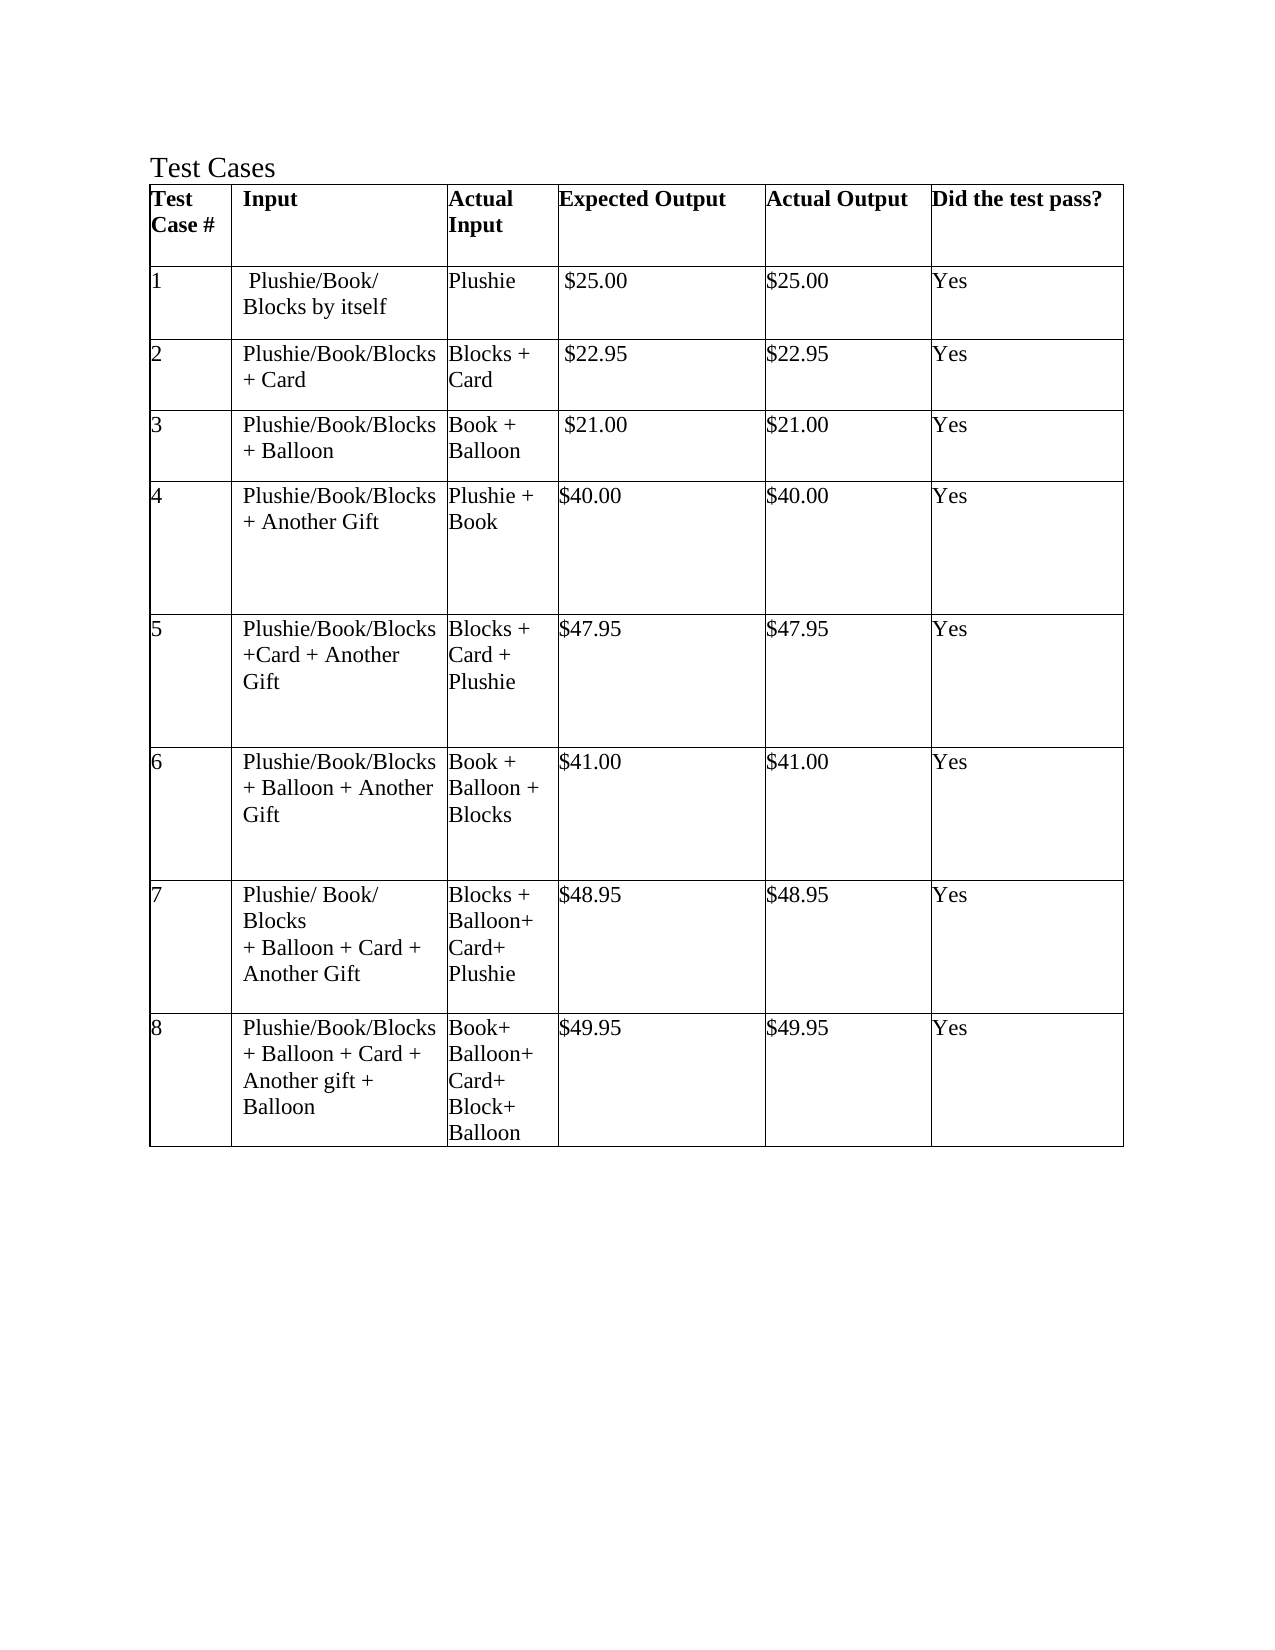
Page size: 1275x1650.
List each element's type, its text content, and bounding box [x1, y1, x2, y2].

table_cell Yes [932, 881, 1123, 1013]
table_cell $40.00 [559, 482, 765, 614]
table_cell Yes [932, 615, 1123, 747]
table_cell $48.95 [766, 881, 931, 1013]
table_header Test Case # [151, 185, 231, 266]
table_cell Plushie [448, 267, 558, 339]
table_cell 7 [151, 881, 231, 1013]
table_header Actual Input [448, 185, 558, 266]
table_header Expected Output [559, 185, 765, 266]
table_cell Plushie/Book/Blocks + Balloon [232, 411, 447, 481]
table_cell $48.95 [559, 881, 765, 1013]
table_cell 1 [151, 267, 231, 339]
table_cell Plushie/Book/Blocks + Balloon + Another Gift [232, 748, 447, 880]
table_cell Plushie/ Book/ Blocks + Balloon + Card + Another Gift [232, 881, 447, 1013]
table_cell $21.00 [559, 411, 765, 481]
table_cell Yes [932, 267, 1123, 339]
table_cell Plushie/Book/ Blocks by itself [232, 267, 447, 339]
table_cell Plushie/Book/Blocks +Card + Another Gift [232, 615, 447, 747]
table_cell $21.00 [766, 411, 931, 481]
table_cell Plushie/Book/Blocks + Card [232, 340, 447, 410]
table_cell $47.95 [766, 615, 931, 747]
table_cell $41.00 [766, 748, 931, 880]
table_cell $49.95 [559, 1014, 765, 1146]
table_cell Plushie + Book [448, 482, 558, 614]
table_cell Blocks + Balloon+ Card+ Plushie [448, 881, 558, 1013]
table_cell $25.00 [766, 267, 931, 339]
table_cell Yes [932, 340, 1123, 410]
table_cell 8 [151, 1014, 231, 1146]
table_cell $22.95 [559, 340, 765, 410]
table_cell $49.95 [766, 1014, 931, 1146]
table_cell $25.00 [559, 267, 765, 339]
table_cell 2 [151, 340, 231, 410]
table_header Did the test pass? [932, 185, 1123, 266]
table_cell $47.95 [559, 615, 765, 747]
table_cell $41.00 [559, 748, 765, 880]
text Test Cases [150, 150, 1125, 183]
table_cell 4 [151, 482, 231, 614]
table_cell $22.95 [766, 340, 931, 410]
table_cell Yes [932, 482, 1123, 614]
table_cell Yes [932, 748, 1123, 880]
table_cell Yes [932, 411, 1123, 481]
table_cell 5 [151, 615, 231, 747]
table_cell Plushie/Book/Blocks + Balloon + Card + Another gift + Balloon [232, 1014, 447, 1146]
table_cell Yes [932, 1014, 1123, 1146]
table_cell Book + Balloon [448, 411, 558, 481]
table_cell Book + Balloon + Blocks [448, 748, 558, 880]
table_cell Blocks + Card + Plushie [448, 615, 558, 747]
table_header Actual Output [766, 185, 931, 266]
table_cell 6 [151, 748, 231, 880]
table_cell Blocks + Card [448, 340, 558, 410]
table_header Input [232, 185, 447, 266]
table_cell Book+ Balloon+ Card+ Block+ Balloon [448, 1014, 558, 1146]
table_cell Plushie/Book/Blocks + Another Gift [232, 482, 447, 614]
table_cell $40.00 [766, 482, 931, 614]
table_cell 3 [151, 411, 231, 481]
